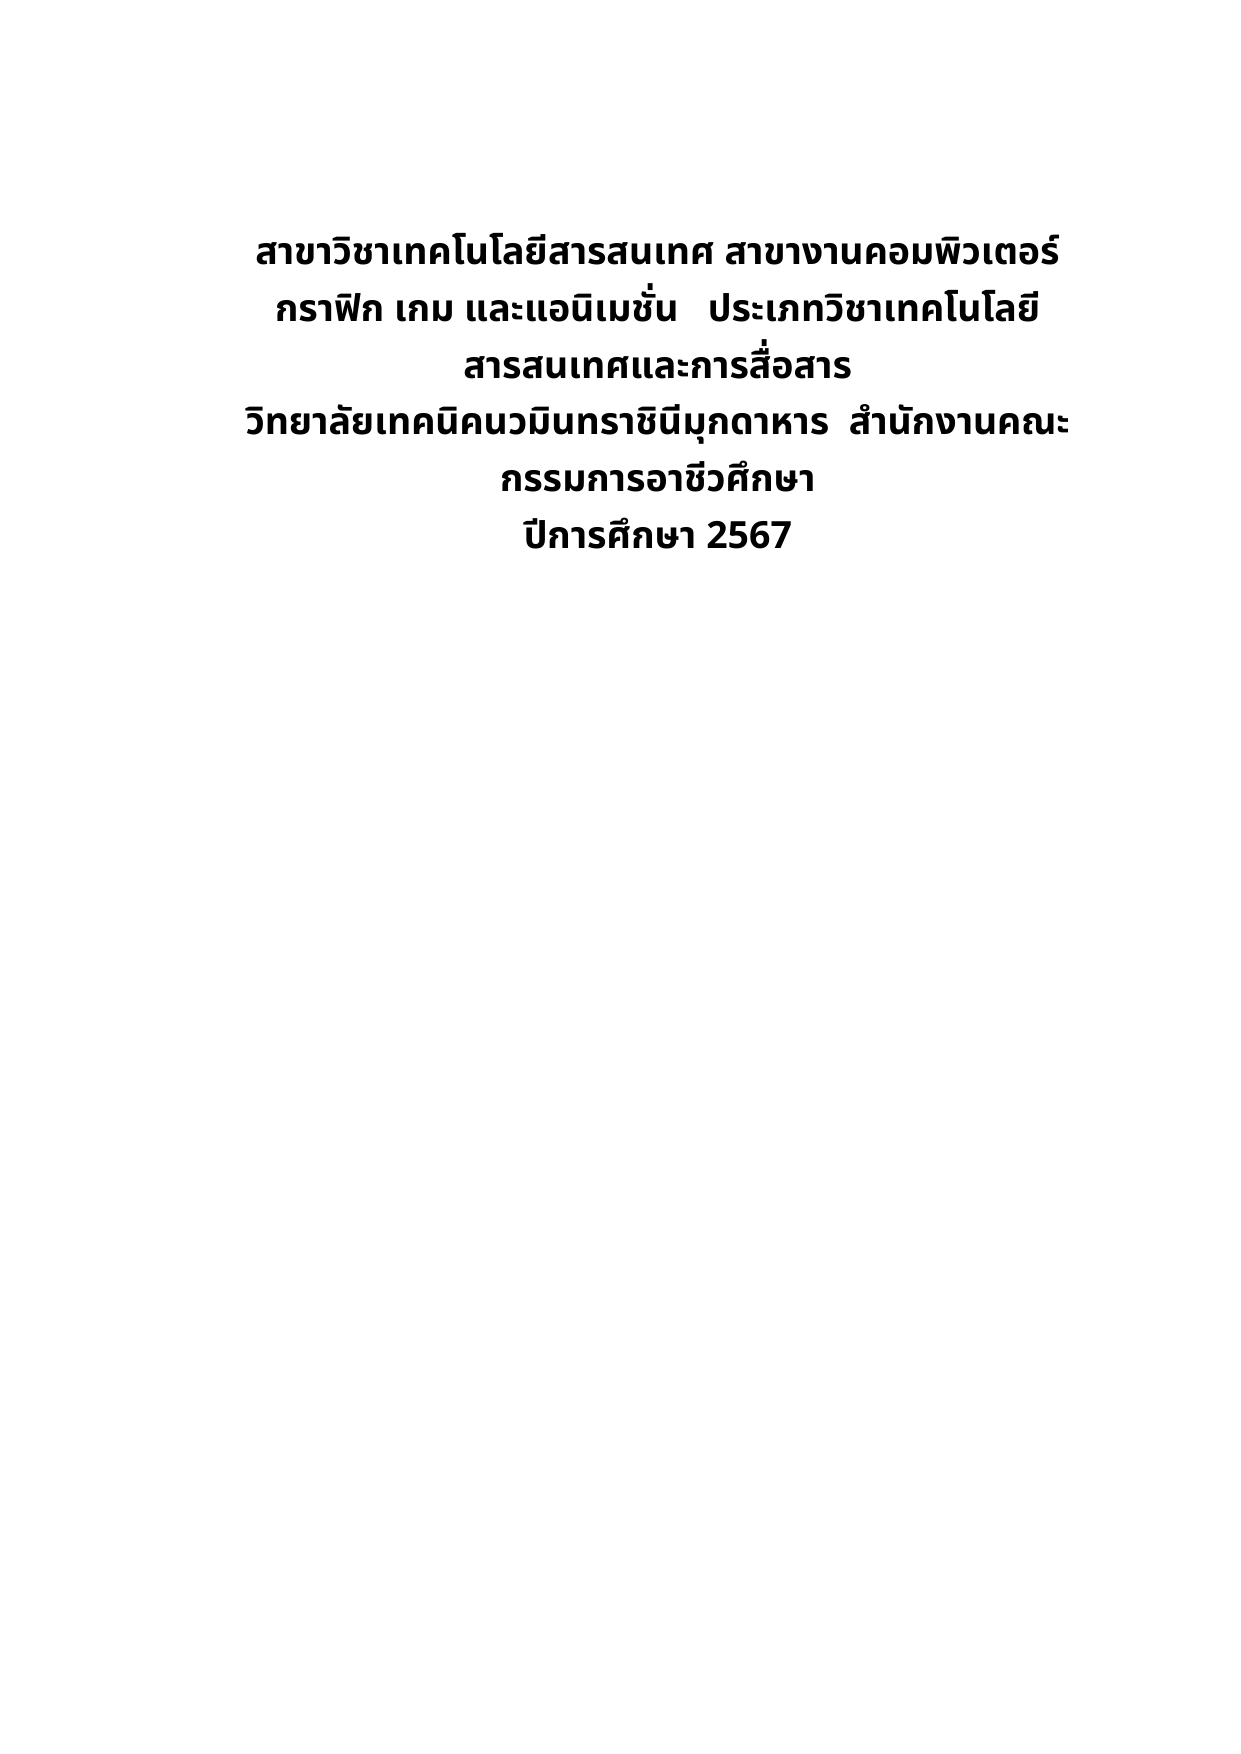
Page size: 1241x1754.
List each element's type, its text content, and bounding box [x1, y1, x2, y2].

text ปีการศึกษา 2567 [225, 508, 1090, 565]
text สาขาวิชาเทคโนโลยีสารสนเทศ สาขางานคอมพิวเตอร์กราฟิก เกม และแอนิเมชั่น ประเภทวิชาเทคโนโลยีสารสนเทศและการสื่อสาร [225, 225, 1090, 395]
text วิทยาลัยเทคนิคนวมินทราชินีมุกดาหาร สำนักงานคณะกรรมการอาชีวศึกษา [225, 395, 1090, 508]
